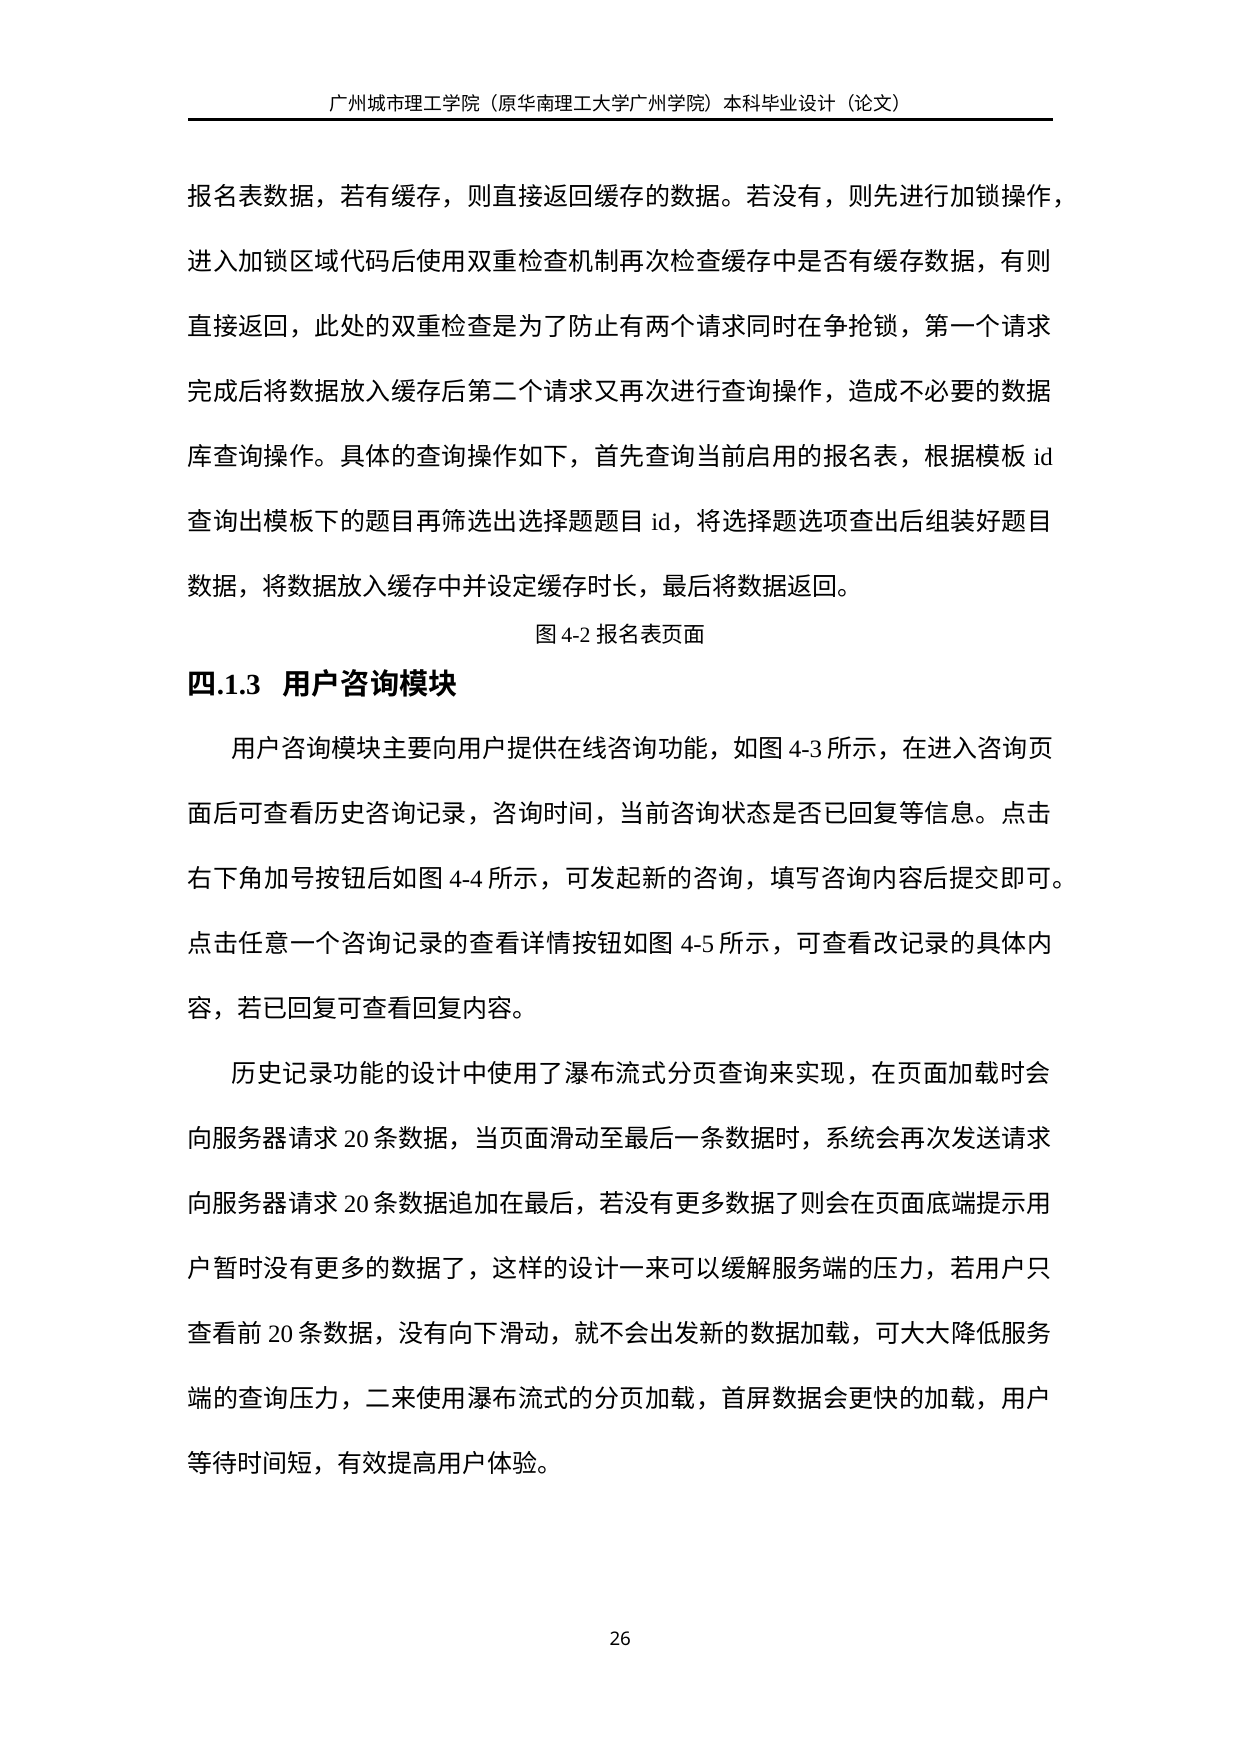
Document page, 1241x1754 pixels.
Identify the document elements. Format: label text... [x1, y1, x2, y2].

list 用户咨询模块 [187, 649, 1053, 714]
text 服务器在收到请求报名表数据请求时，首先检查Redis数据库是否有缓存的报名表数据，若有缓存，则直接返回缓存的数据。若没有，则先进行加锁操作，进入加锁区域代码后使用双重检查机制再次检查缓存中是否有缓存数据，有则直接返回，此处的双重检查是为了防止有两个请求同时在争抢锁，第一个请求完成后将数据放入缓存后第二个请求又再次进行查询操作，造成不必要的数据库查询操作。具体的查询操作如下，首先查询当前启用的报名表，根据模板id查询出模板下的题目再筛选出选择题题目id，将选择题选项查出后组装好题目数据，将数据放入缓存中并设定缓存时长，最后将数据返回。 [187, 162, 1053, 617]
text 图4-2 报名表页面 [187, 617, 1053, 649]
text 历史记录功能的设计中使用了瀑布流式分页查询来实现，在页面加载时会向服务器请求20条数据，当页面滑动至最后一条数据时，系统会再次发送请求向服务器请求20条数据追加在最后，若没有更多数据了则会在页面底端提示用户暂时没有更多的数据了，这样的设计一来可以缓解服务端的压力，若用户只查看前20条数据，没有向下滑动，就不会出发新的数据加载，可大大降低服务端的查询压力，二来使用瀑布流式的分页加载，首屏数据会更快的加载，用户等待时间短，有效提高用户体验。 [187, 1039, 1053, 1494]
text 用户咨询模块主要向用户提供在线咨询功能，如图4-3所示，在进入咨询页面后可查看历史咨询记录，咨询时间，当前咨询状态是否已回复等信息。点击右下角加号按钮后如图4-4所示，可发起新的咨询，填写咨询内容后提交即可。点击任意一个咨询记录的查看详情按钮如图4-5所示，可查看改记录的具体内容，若已回复可查看回复内容。 [187, 714, 1053, 1039]
